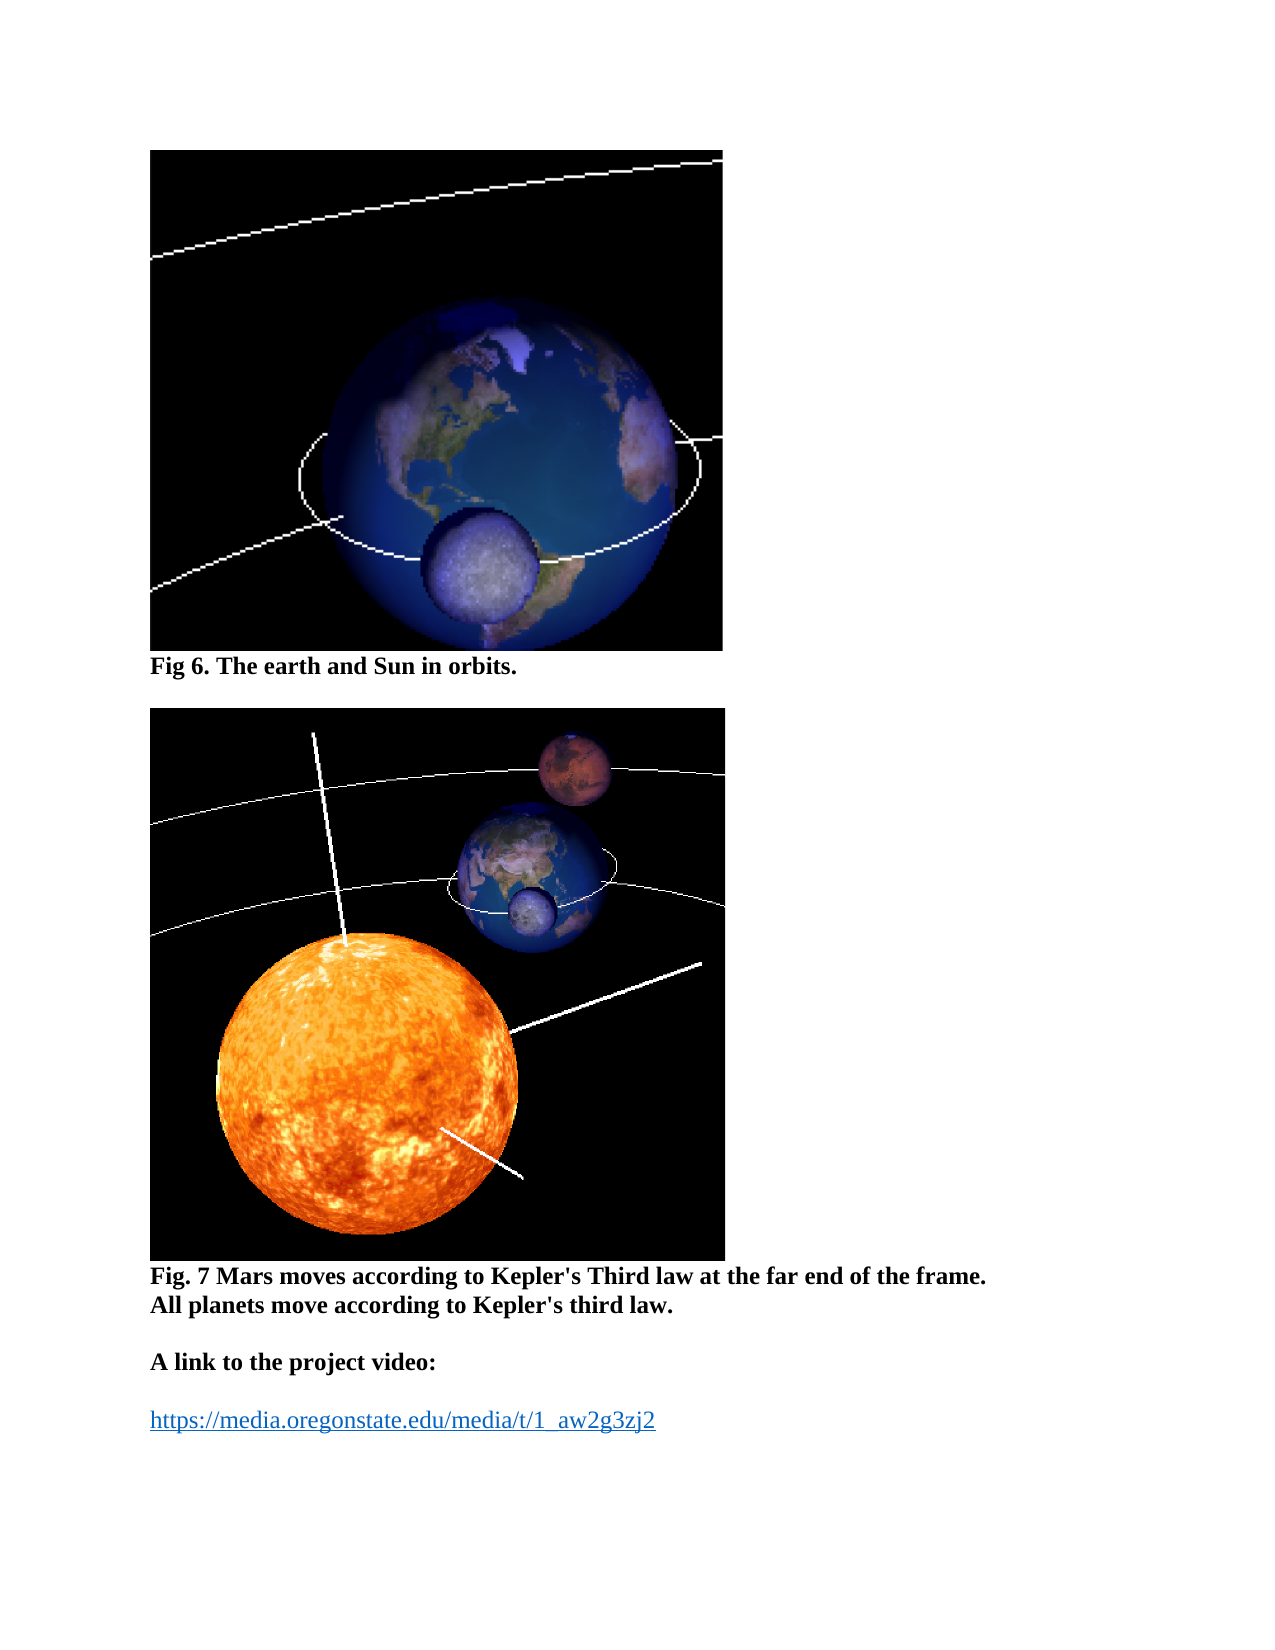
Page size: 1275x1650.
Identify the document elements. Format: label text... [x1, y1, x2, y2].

picture [150, 708, 726, 1261]
text All planets move according to Kepler's third law. [150, 1290, 1125, 1318]
picture [150, 150, 723, 651]
text A link to the project video: [150, 1347, 1125, 1376]
text https://media.oregonstate.edu/media/t/1_aw2g3zj2 [150, 1405, 1125, 1433]
text Fig. 7 Mars moves according to Kepler's Third law at the far end of the frame. [150, 1261, 1125, 1290]
text Fig 6. The earth and Sun in orbits. [150, 651, 1125, 680]
